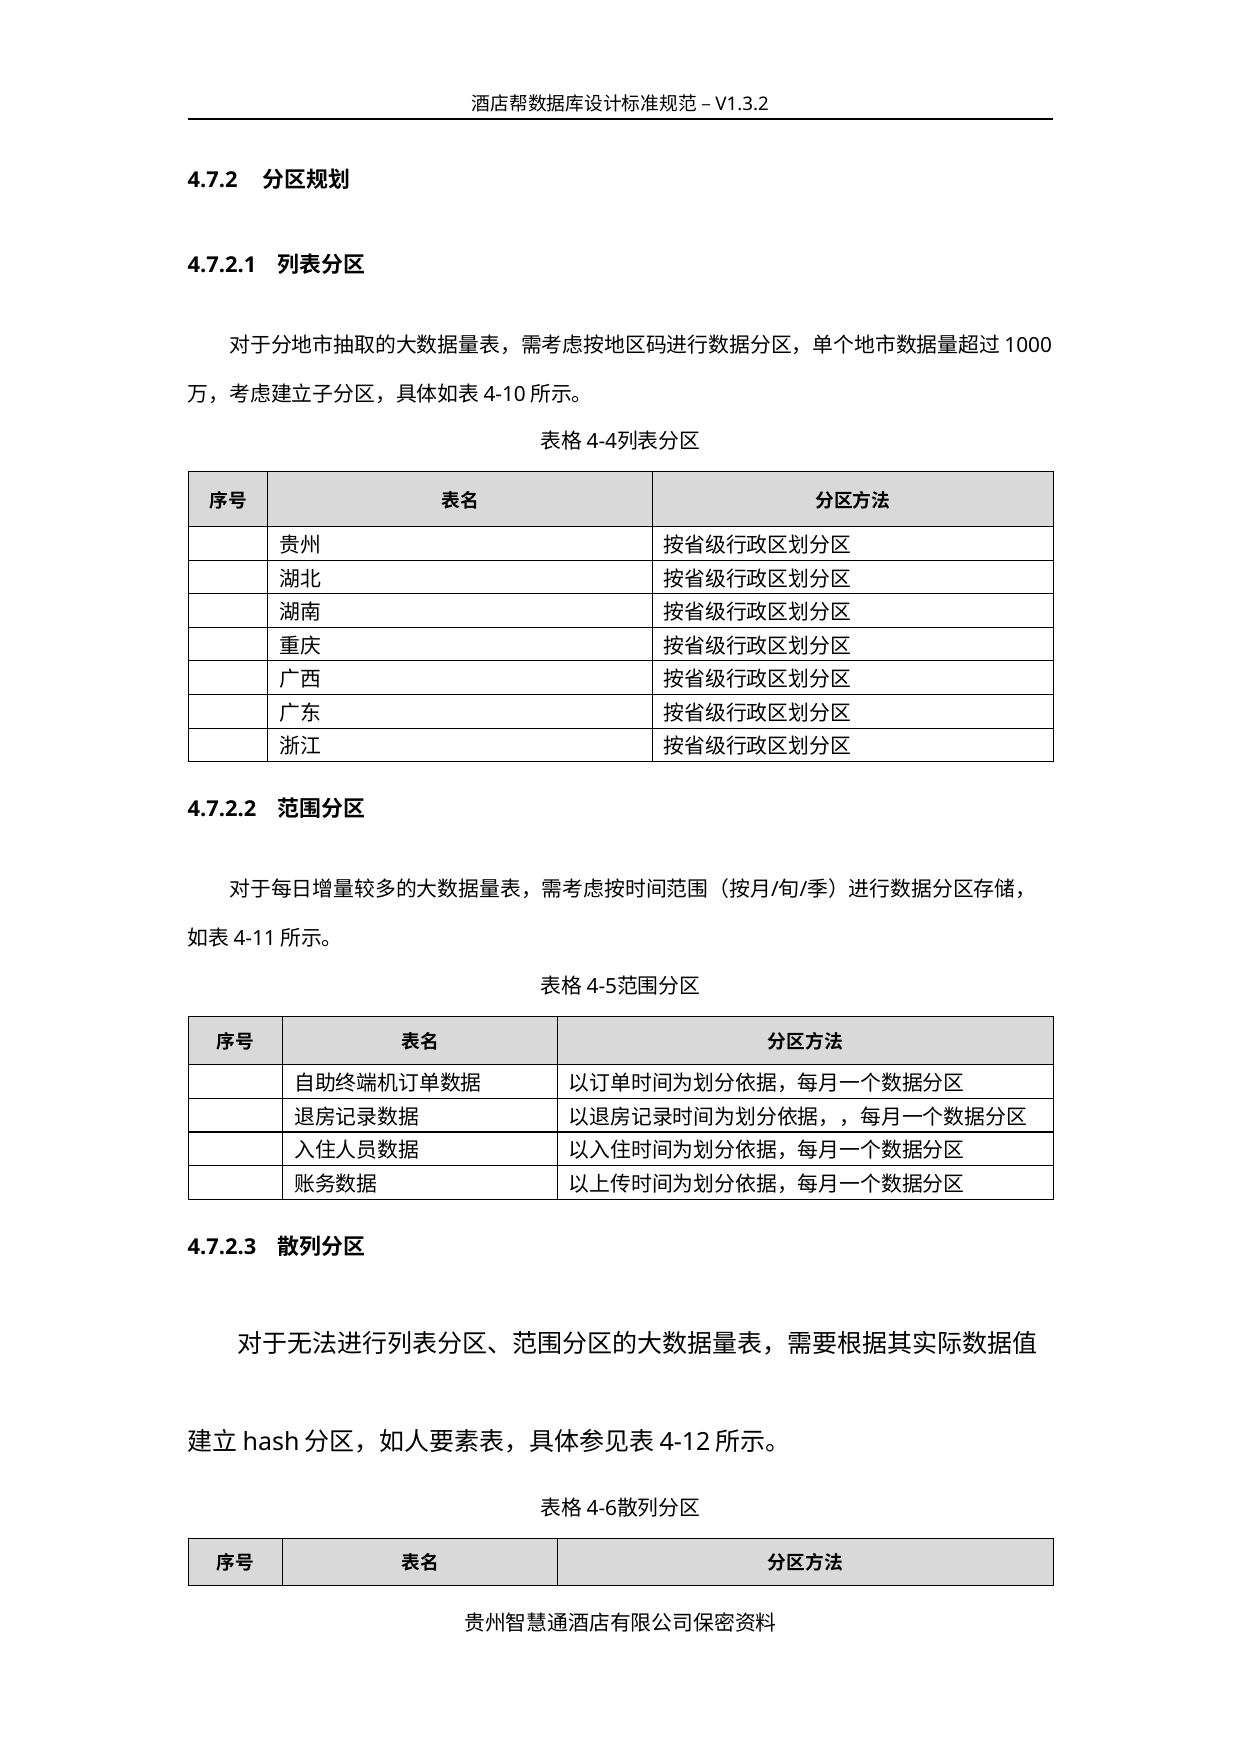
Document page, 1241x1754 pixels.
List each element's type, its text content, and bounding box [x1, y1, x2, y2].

subtitle 散列分区 [187, 1229, 1053, 1261]
text 对于无法进行列表分区、范围分区的大数据量表，需要根据其实际数据值建立hash分区，如人要素表，具体参见表4-12所示。 [187, 1309, 1053, 1472]
table_cell [189, 729, 267, 761]
text 对于分地市抽取的大数据量表，需考虑按地区码进行数据分区，单个地市数据量超过1000万，考虑建立子分区，具体如表4-10所示。 [187, 327, 1053, 408]
table_cell 按省级行政区划分区 [653, 594, 1053, 627]
table_cell 以入住时间为划分依据，每月一个数据分区 [558, 1133, 1053, 1165]
table_cell [189, 1099, 282, 1131]
table_cell [189, 561, 267, 593]
table_cell 重庆 [268, 628, 652, 660]
table_cell [189, 1133, 282, 1165]
table_cell [189, 1166, 282, 1198]
table_cell 广西 [268, 661, 652, 694]
table_cell 按省级行政区划分区 [653, 527, 1053, 560]
table_cell 广东 [268, 695, 652, 727]
table_cell 贵州 [268, 527, 652, 560]
table_header 序号 [189, 1539, 282, 1585]
subtitle 分区规划 [187, 162, 1053, 194]
table_cell [189, 695, 267, 727]
table_cell 湖南 [268, 594, 652, 627]
table_cell 按省级行政区划分区 [653, 628, 1053, 660]
table_header 序号 [189, 472, 267, 526]
table_cell 按省级行政区划分区 [653, 661, 1053, 694]
text 对于每日增量较多的大数据量表，需考虑按时间范围（按月/旬/季）进行数据分区存储，如表4-11所示。 [187, 872, 1053, 953]
subtitle 列表分区 [187, 247, 1053, 279]
table_cell [189, 527, 267, 560]
table_cell 湖北 [268, 561, 652, 593]
table_cell 以上传时间为划分依据，每月一个数据分区 [558, 1166, 1053, 1198]
table_cell 以订单时间为划分依据，每月一个数据分区 [558, 1065, 1053, 1098]
table_header 分区方法 [558, 1017, 1053, 1064]
table_cell [189, 594, 267, 627]
table_cell 按省级行政区划分区 [653, 729, 1053, 761]
table_cell 浙江 [268, 729, 652, 761]
table_cell 账务数据 [283, 1166, 557, 1198]
table_header 表名 [283, 1539, 557, 1585]
table_header 表名 [268, 472, 652, 526]
table_header 表名 [283, 1017, 557, 1064]
table_cell 按省级行政区划分区 [653, 695, 1053, 727]
table_cell 以退房记录时间为划分依据，，每月一个数据分区 [558, 1099, 1053, 1131]
table_cell 入住人员数据 [283, 1133, 557, 1165]
table_header 分区方法 [653, 472, 1053, 526]
subtitle 范围分区 [187, 791, 1053, 824]
table_cell 退房记录数据 [283, 1099, 557, 1131]
table_cell [189, 661, 267, 694]
table_header 序号 [189, 1017, 282, 1064]
table_cell [189, 628, 267, 660]
table_cell 按省级行政区划分区 [653, 561, 1053, 593]
table_cell 自助终端机订单数据 [283, 1065, 557, 1098]
table_cell [189, 1065, 282, 1098]
table_header 分区方法 [558, 1539, 1053, 1585]
